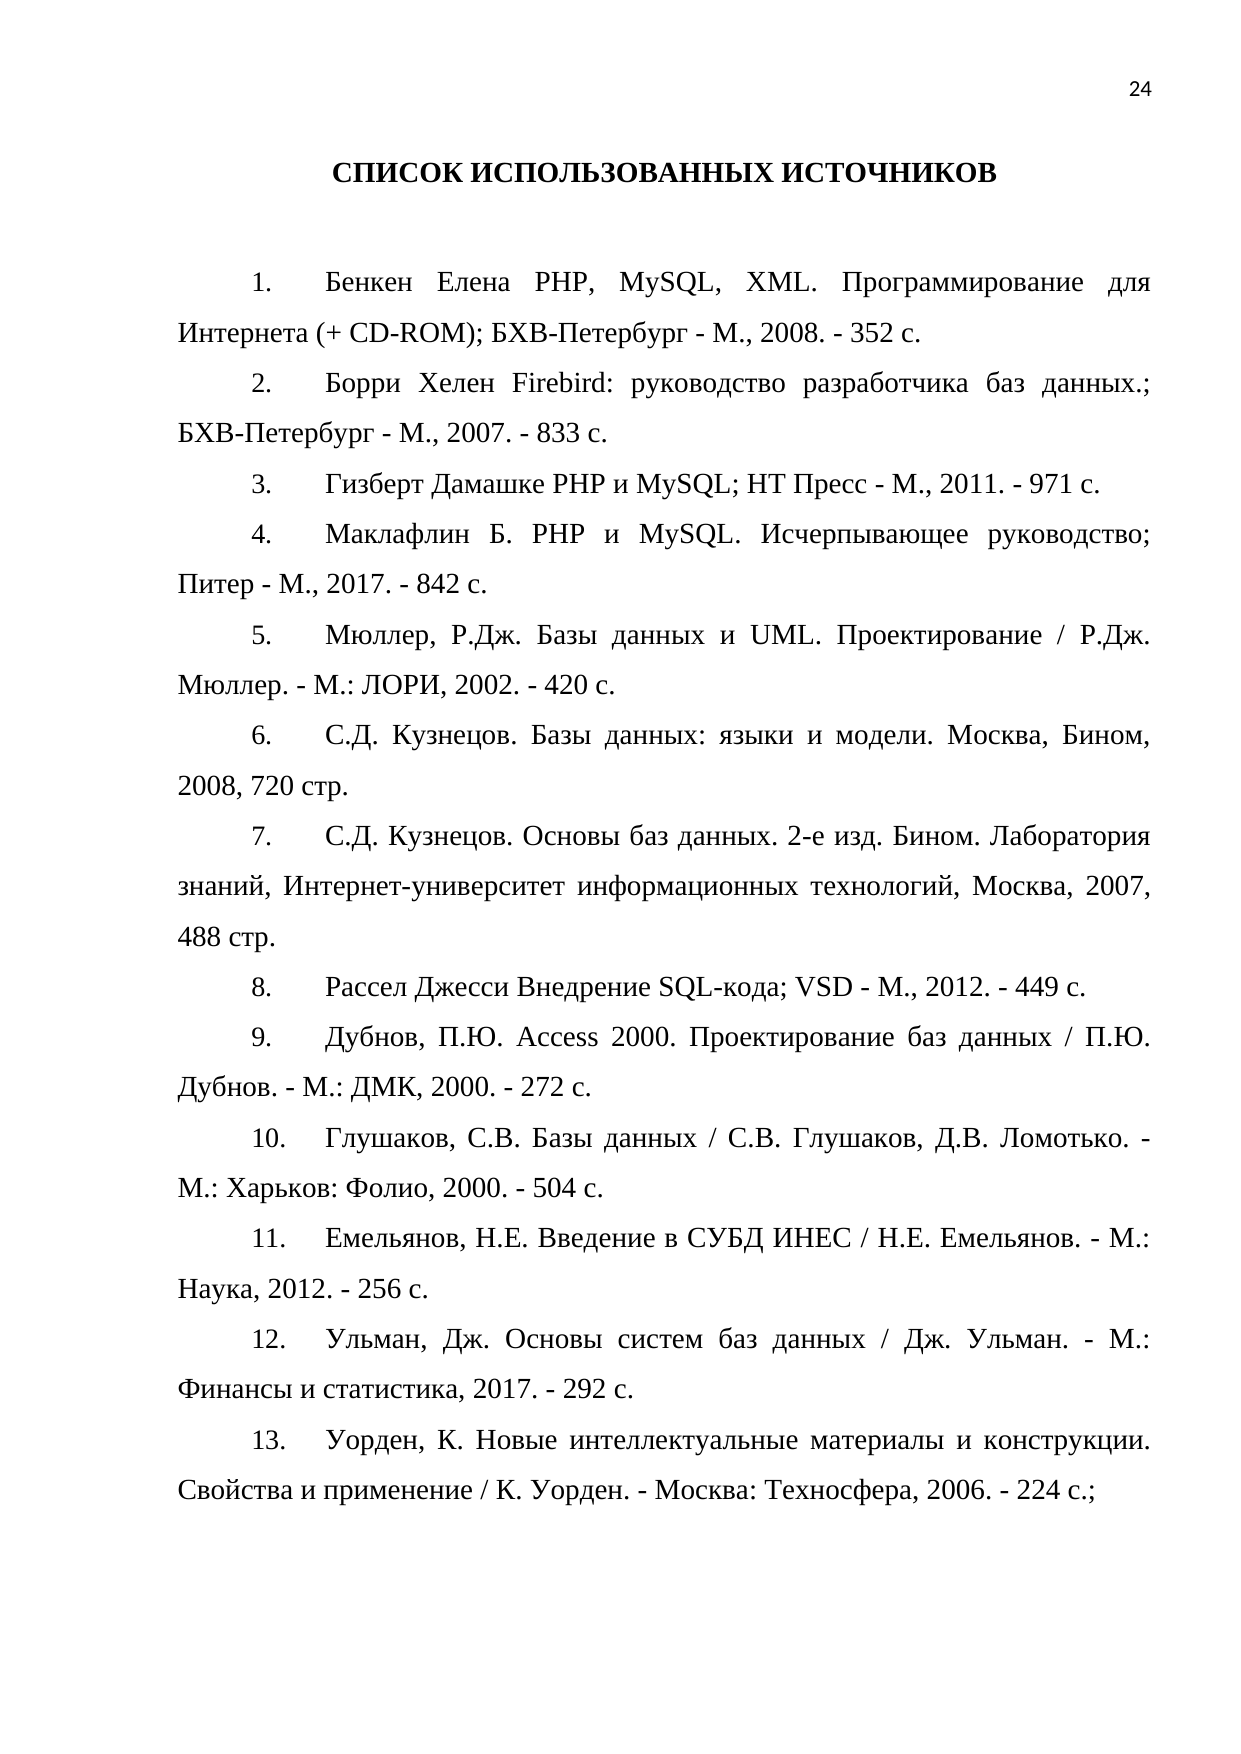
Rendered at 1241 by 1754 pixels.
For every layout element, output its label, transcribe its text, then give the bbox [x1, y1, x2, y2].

list Борри Хелен Firebird: руководство разработчика баз данных.; БХВ-Петербург - М., 2007. - 833 c. [177, 365, 1152, 449]
list С.Д. Кузнецов. Основы баз данных. 2-е изд. Бином. Лаборатория знаний, Интернет-университет информационных технологий, Москва, 2007, 488 стр. [177, 818, 1152, 952]
list Маклафлин Б. PHP и MySQL. Исчерпывающее руководство; Питер - М., 2017. - 842 c. [177, 516, 1152, 600]
list Глушаков, С.В. Базы данных / С.В. Глушаков, Д.В. Ломотько. - М.: Харьков: Фолио, 2000. - 504 c. [177, 1120, 1152, 1204]
list Емельянов, Н.Е. Введение в СУБД ИНЕС / Н.Е. Емельянов. - М.: Наука, 2012. - 256 c. [177, 1221, 1152, 1304]
list Ульман, Дж. Основы систем баз данных / Дж. Ульман. - М.: Финансы и статистика, 2017. - 292 c. [177, 1321, 1152, 1405]
list Уорден, К. Новые интеллектуальные материалы и конструкции. Свойства и применение / К. Уорден. - Москва: Техносфера, 2006. - 224 c.; [177, 1422, 1152, 1506]
subtitle СПИСОК ИСПОЛЬЗОВАННЫХ ИСТОЧНИКОВ [177, 155, 1152, 188]
list Гизберт Дамашке PHP и MySQL; НТ Пресс - М., 2011. - 971 c. [177, 466, 1152, 499]
list Бенкен Елена PHP, MySQL, XML. Программирование для Интернета (+ CD-ROM); БХВ-Петербург - М., 2008. - 352 c. [177, 264, 1152, 348]
list Дубнов, П.Ю. Access 2000. Проектирование баз данных / П.Ю. Дубнов. - М.: ДМК, 2000. - 272 c. [177, 1019, 1152, 1103]
list С.Д. Кузнецов. Базы данных: языки и модели. Москва, Бином, 2008, 720 стр. [177, 717, 1152, 801]
list Рассел Джесси Внедрение SQL-кода; VSD - М., 2012. - 449 c. [177, 969, 1152, 1002]
list Мюллер, Р.Дж. Базы данных и UML. Проектирование / Р.Дж. Мюллер. - М.: ЛОРИ, 2002. - 420 c. [177, 617, 1152, 701]
